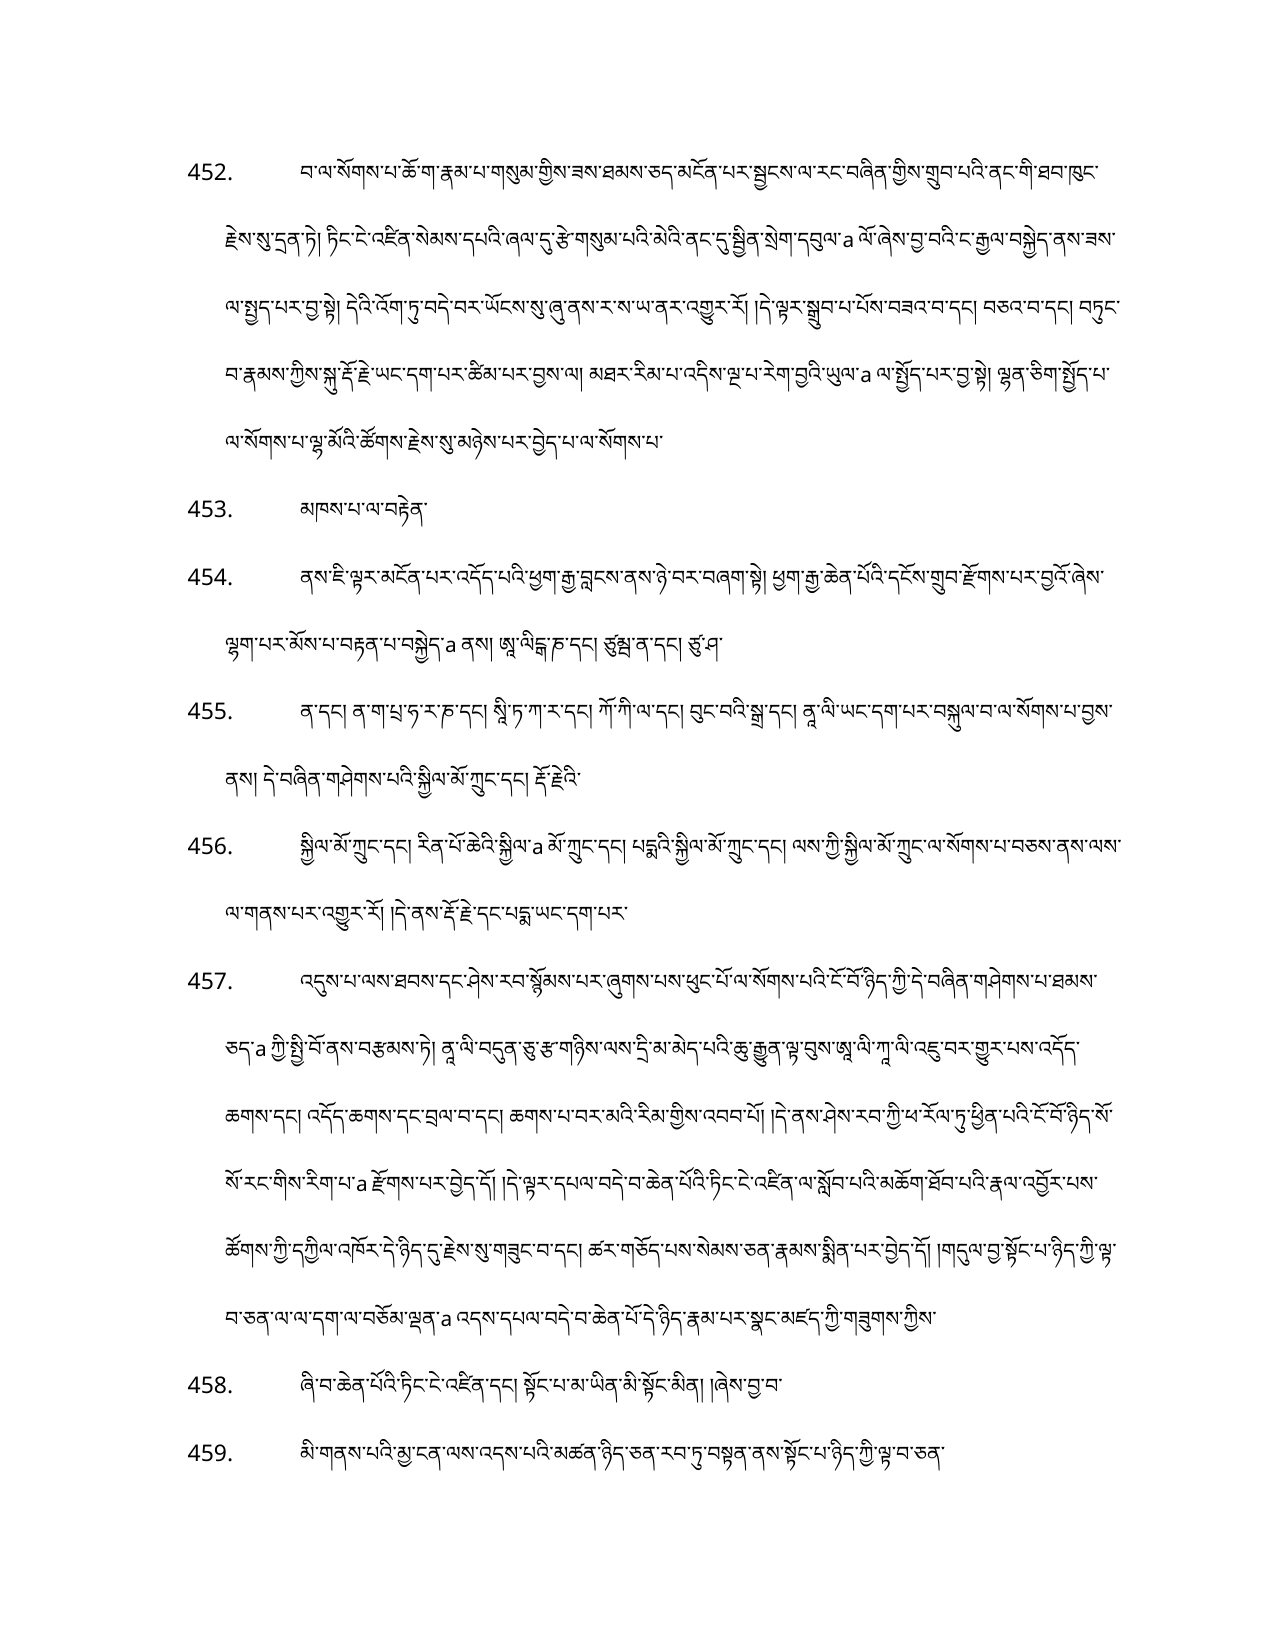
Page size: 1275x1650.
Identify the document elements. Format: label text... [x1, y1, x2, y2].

list མི་གནས་པའི་མྱ་ངན་ལས་འདས་པའི་མཚན་ཉིད་ཅན་རབ་ཏུ་བསྟན་ནས་སྟོང་པ་ཉིད་ཀྱི་ལྟ་བ་ཅན་ [187, 1431, 1125, 1489]
list ཞི་བ་ཆེན་པོའི་ཏིང་ངེ་འཛིན་དང། སྟོང་པ་མ་ཡིན་མི་སྟོང་མིན། །ཞེས་བྱ་བ་ [187, 1363, 1125, 1422]
list བ་ལ་སོགས་པ་ཆོ་ག་རྣམ་པ་གསུམ་གྱིས་ཟས་ཐམས་ཅད་མངོན་པར་སྦྱངས་ལ་རང་བཞིན་གྱིས་གྲུབ་པའི་ནང་གི་ཐབ་ཁུང་རྗེས་སུ་དྲན་ཏེ། ཏིང་ངེ་འཛིན་སེམས་དཔའི་ཞལ་དུ་རྩེ་གསུམ་པའི་མེའི་ནང་དུ་སྦྱིན་སྲེག་དབུལ་aལོ་ཞེས་བྱ་བའི་ང་རྒྱལ་བསྐྱེད་ནས་ཟས་ལ་སྤྱད་པར་བྱ་སྟེ། དེའི་འོག་ཏུ་བདེ་བར་ཡོངས་སུ་ཞུ་ནས་ར་ས་ཡ་ནར་འགྱུར་རོ། །དེ་ལྟར་སྒྲུབ་པ་པོས་བཟའ་བ་དང། བཅའ་བ་དང། བཏུང་བ་རྣམས་ཀྱིས་སྐུ་རྡོ་རྗེ་ཡང་དག་པར་ཚིམ་པར་བྱས་ལ། མཐར་རིམ་པ་འདིས་ལྔ་པ་རེག་བྱའི་ཡུལ་aལ་སྤྱོད་པར་བྱ་སྟེ། ལྷན་ཅིག་སྤྱོད་པ་ལ་སོགས་པ་ལྷ་མོའི་ཚོགས་རྗེས་སུ་མཉེས་པར་བྱེད་པ་ལ་སོགས་པ་ [187, 150, 1125, 478]
list ནས་ཇི་ལྟར་མངོན་པར་འདོད་པའི་ཕྱག་རྒྱ་བླངས་ནས་ཉེ་བར་བཞག་སྟེ། ཕྱག་རྒྱ་ཆེན་པོའི་དངོས་གྲུབ་རྫོགས་པར་བྱའོ་ཞེས་ལྷག་པར་མོས་པ་བརྟན་པ་བསྐྱེད་aནས། ཨཱ་ལིངྒ་ཎ་དང། ཙུམྦ་ན་དང། ཙུ་ཤ་ [187, 554, 1125, 680]
list ན་དང། ན་ག་པྲ་ཧ་ར་ཎ་དང། སཱི་ཏ་ཀ་ར་དང། ཀོ་ཀི་ལ་དང། བུང་བའི་སྒྲ་དང། ནཱ་ལི་ཡང་དག་པར་བསྐུལ་བ་ལ་སོགས་པ་བྱས་ནས། དེ་བཞིན་གཤེགས་པའི་སྐྱིལ་མོ་ཀྲུང་དང། རྡོ་རྗེའི་ [187, 689, 1125, 815]
list སྐྱིལ་མོ་ཀྲུང་དང། རིན་པོ་ཆེའི་སྐྱིལ་aམོ་ཀྲུང་དང། པདྨའི་སྐྱིལ་མོ་ཀྲུང་དང། ལས་ཀྱི་སྐྱིལ་མོ་ཀྲུང་ལ་སོགས་པ་བཅས་ནས་ལས་ལ་གནས་པར་འགྱུར་རོ། །དེ་ནས་རྡོ་རྗེ་དང་པདྨ་ཡང་དག་པར་ [187, 824, 1125, 950]
list མཁས་པ་ལ་བརྟེན་ [187, 487, 1125, 546]
list འདུས་པ་ལས་ཐབས་དང་ཤེས་རབ་སྙོམས་པར་ཞུགས་པས་ཕུང་པོ་ལ་སོགས་པའི་ངོ་བོ་ཉིད་ཀྱི་དེ་བཞིན་གཤེགས་པ་ཐམས་ཅད་aཀྱི་སྤྱི་བོ་ནས་བརྩམས་ཏེ། ནཱ་ལི་བདུན་ཅུ་རྩ་གཉིས་ལས་དྲི་མ་མེད་པའི་ཆུ་རྒྱུན་ལྟ་བུས་ཨཱ་ལི་ཀཱ་ལི་འཇུ་བར་གྱུར་པས་འདོད་ཆགས་དང། འདོད་ཆགས་དང་བྲལ་བ་དང། ཆགས་པ་བར་མའི་རིམ་གྱིས་འབབ་པོ། །དེ་ནས་ཤེས་རབ་ཀྱི་ཕ་རོལ་ཏུ་ཕྱིན་པའི་ངོ་བོ་ཉིད་སོ་སོ་རང་གིས་རིག་པ་aརྫོགས་པར་བྱེད་དོ། །དེ་ལྟར་དཔལ་བདེ་བ་ཆེན་པོའི་ཏིང་ངེ་འཛིན་ལ་སློབ་པའི་མཆོག་ཐོབ་པའི་རྣལ་འབྱོར་པས་ཚོགས་ཀྱི་དཀྱིལ་འཁོར་དེ་ཉིད་དུ་རྗེས་སུ་གཟུང་བ་དང། ཚར་གཅོད་པས་སེམས་ཅན་རྣམས་སྨིན་པར་བྱེད་དོ། །གདུལ་བྱ་སྟོང་པ་ཉིད་ཀྱི་ལྟ་བ་ཅན་ལ་ལ་དག་ལ་བཅོམ་ལྡན་aའདས་དཔལ་བདེ་བ་ཆེན་པོ་དེ་ཉིད་རྣམ་པར་སྣང་མཛད་ཀྱི་གཟུགས་ཀྱིས་ [187, 959, 1125, 1354]
